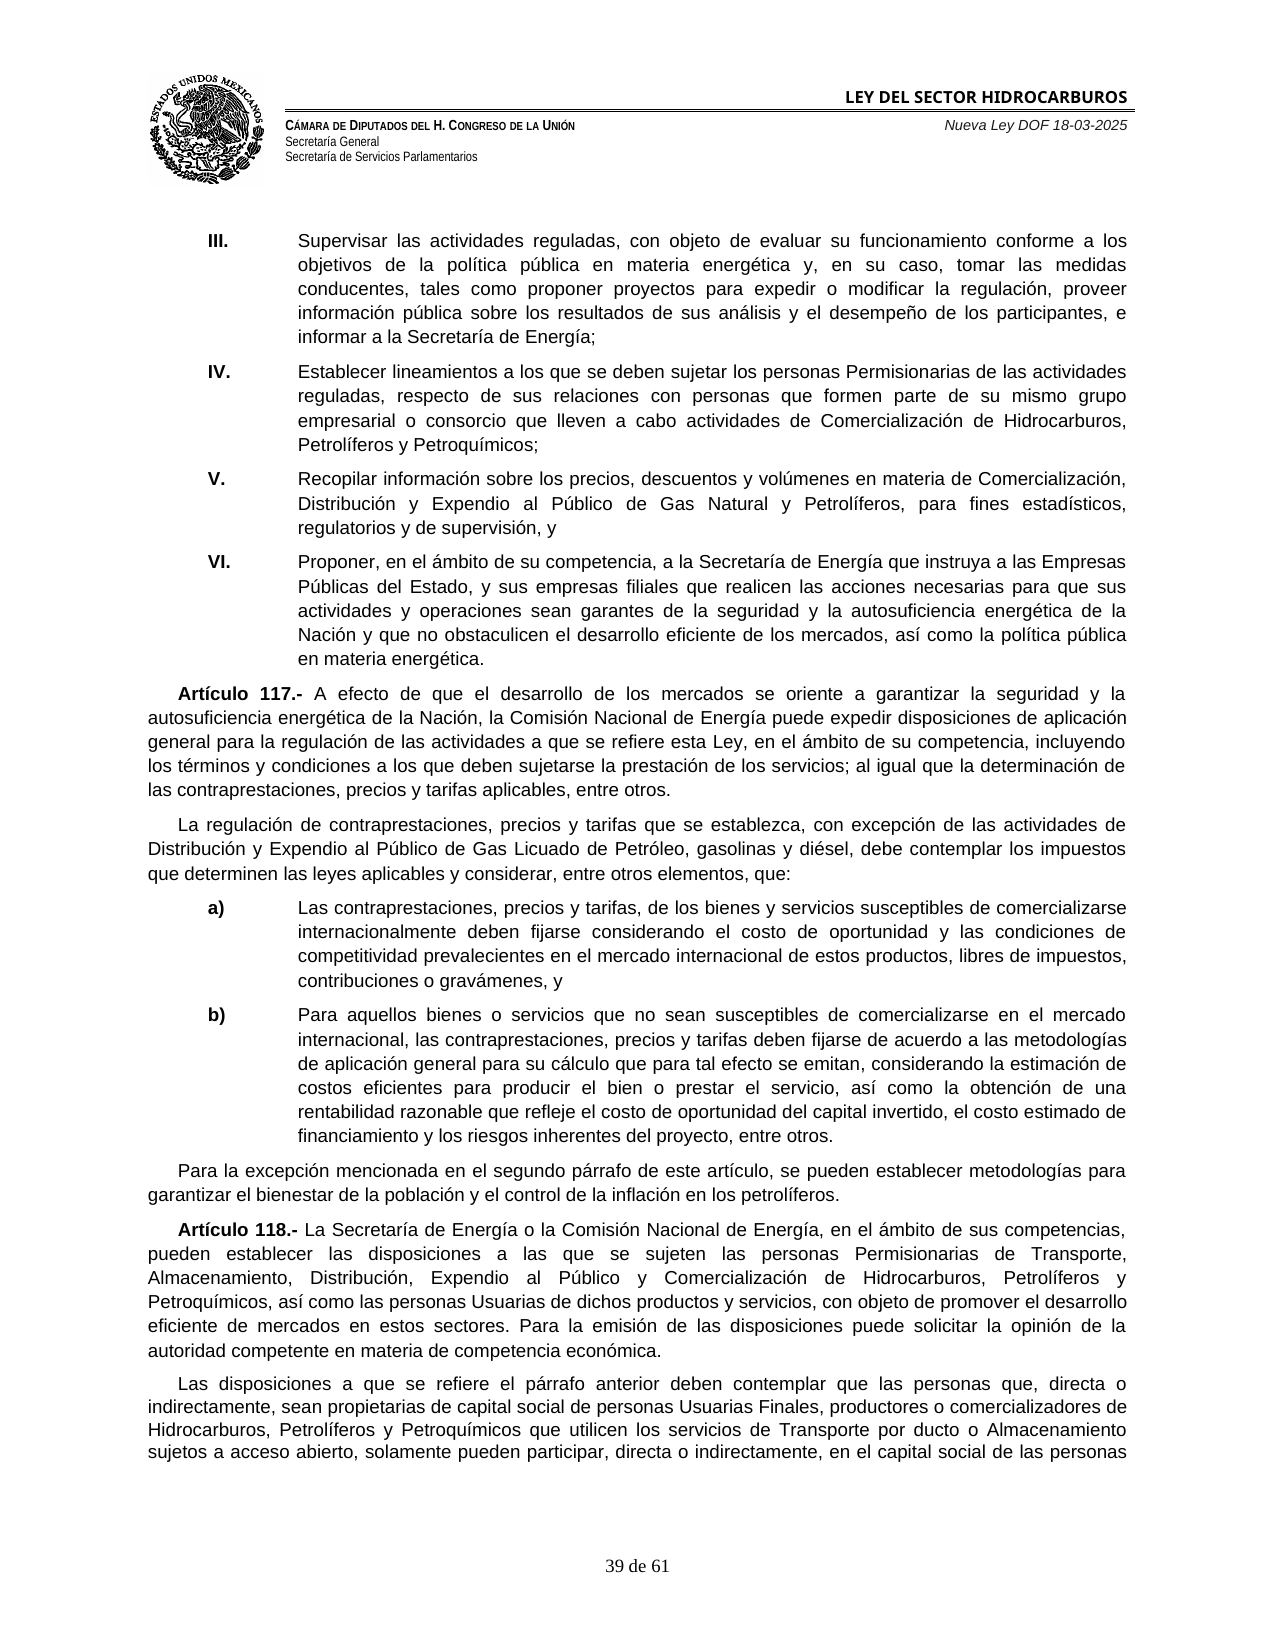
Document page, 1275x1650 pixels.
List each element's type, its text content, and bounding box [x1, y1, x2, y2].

text b) Para aquellos bienes o servicios que no sean susceptibles de comercializarse en el mercado internacional, las contraprestaciones, precios y tarifas deben fijarse de acuerdo a las metodologías de aplicación general para su cálculo que para tal efecto se emitan, considerando la estimación de costos eficientes para producir el bien o prestar el servicio, así como la obtención de una rentabilidad razonable que refleje el costo de oportunidad del capital invertido, el costo estimado de financiamiento y los riesgos inherentes del proyecto, entre otros. [208, 1002, 1127, 1147]
text III. Supervisar las actividades reguladas, con objeto de evaluar su funcionamiento conforme a los objetivos de la política pública en materia energética y, en su caso, tomar las medidas conducentes, tales como proponer proyectos para expedir o modificar la regulación, proveer información pública sobre los resultados de sus análisis y el desempeño de los participantes, e informar a la Secretaría de Energía; [208, 228, 1127, 349]
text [148, 1372, 1127, 1463]
text VI. Proponer, en el ámbito de su competencia, a la Secretaría de Energía que instruya a las Empresas Públicas del Estado, y sus empresas filiales que realicen las acciones necesarias para que sus actividades y operaciones sean garantes de la seguridad y la autosuficiencia energética de la Nación y que no obstaculicen el desarrollo eficiente de los mercados, así como la política pública en materia energética. [208, 549, 1127, 670]
text La regulación de contraprestaciones, precios y tarifas que se establezca, con excepción de las actividades de Distribución y Expendio al Público de Gas Licuado de Petróleo, gasolinas y diésel, debe contemplar los impuestos que determinen las leyes aplicables y considerar, entre otros elementos, que: [148, 812, 1127, 885]
text Artículo 117.- A efecto de que el desarrollo de los mercados se oriente a garantizar la seguridad y la autosuficiencia energética de la Nación, la Comisión Nacional de Energía puede expedir disposiciones de aplicación general para la regulación de las actividades a que se refiere esta Ley, en el ámbito de su competencia, incluyendo los términos y condiciones a los que deben sujetarse la prestación de los servicios; al igual que la determinación de las contraprestaciones, precios y tarifas aplicables, entre otros. [148, 681, 1127, 802]
text a) Las contraprestaciones, precios y tarifas, de los bienes y servicios susceptibles de comercializarse internacionalmente deben fijarse considerando el costo de oportunidad y las condiciones de competitividad prevalecientes en el mercado internacional de estos productos, libres de impuestos, contribuciones o gravámenes, y [208, 895, 1127, 992]
text Artículo 118.- La Secretaría de Energía o la Comisión Nacional de Energía, en el ámbito de sus competencias, pueden establecer las disposiciones a las que se sujeten las personas Permisionarias de Transporte, Almacenamiento, Distribución, Expendio al Público y Comercialización de Hidrocarburos, Petrolíferos y Petroquímicos, así como las personas Usuarias de dichos productos y servicios, con objeto de promover el desarrollo eficiente de mercados en estos sectores. Para la emisión de las disposiciones puede solicitar la opinión de la autoridad competente en materia de competencia económica. [148, 1217, 1127, 1362]
text Para la excepción mencionada en el segundo párrafo de este artículo, se pueden establecer metodologías para garantizar el bienestar de la población y el control de la inflación en los petrolíferos. [148, 1158, 1127, 1206]
text IV. Establecer lineamientos a los que se deben sujetar los personas Permisionarias de las actividades reguladas, respecto de sus relaciones con personas que formen parte de su mismo grupo empresarial o consorcio que lleven a cabo actividades de Comercialización de Hidrocarburos, Petrolíferos y Petroquímicos; [208, 359, 1127, 456]
text V. Recopilar información sobre los precios, descuentos y volúmenes en materia de Comercialización, Distribución y Expendio al Público de Gas Natural y Petrolíferos, para fines estadísticos, regulatorios y de supervisión, y [208, 467, 1127, 539]
